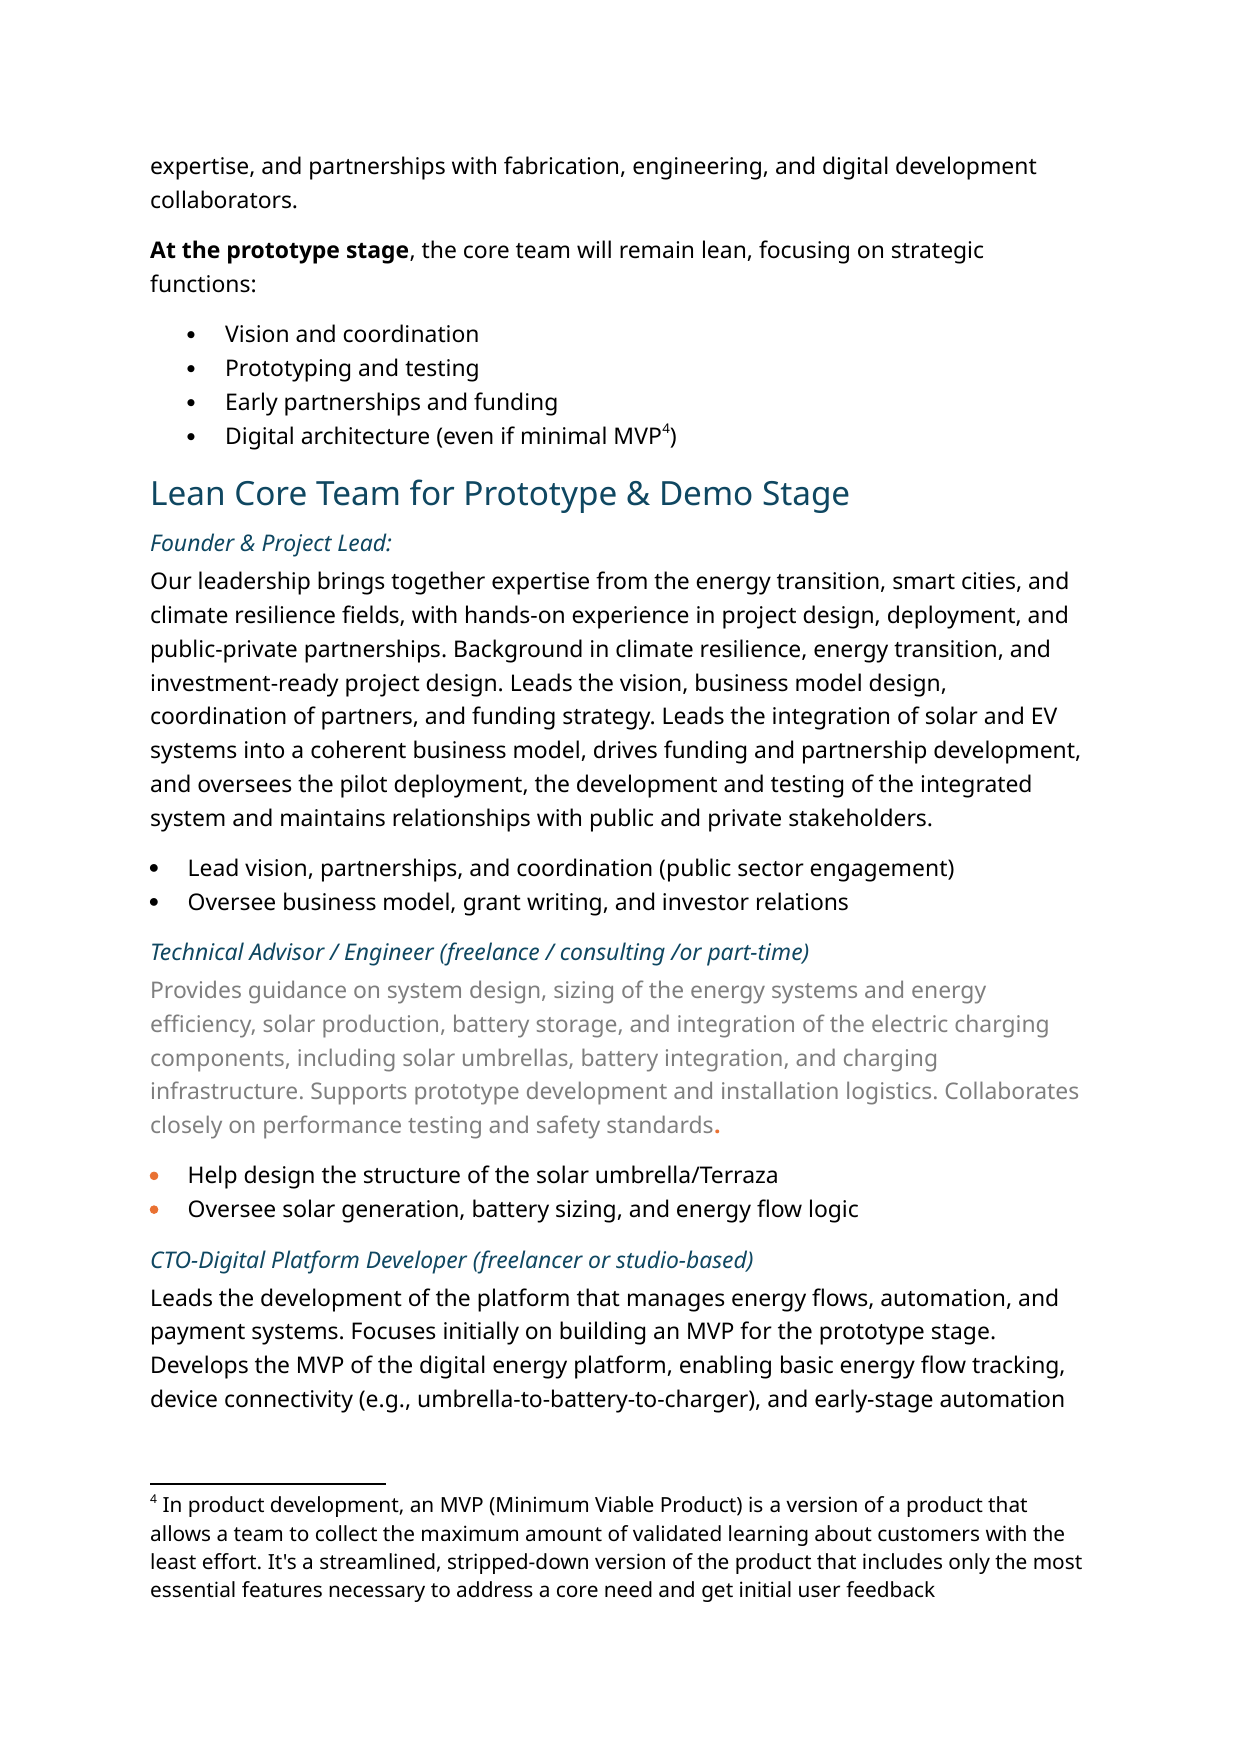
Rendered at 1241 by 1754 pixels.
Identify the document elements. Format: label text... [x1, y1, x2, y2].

list Oversee solar generation, battery sizing, and energy flow logic [150, 1193, 1090, 1224]
list Prototyping and testing [187, 352, 1090, 383]
list Help design the structure of the solar umbrella/Terraza [150, 1159, 1090, 1191]
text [150, 1281, 1090, 1414]
list Vision and coordination [187, 318, 1090, 349]
list Early partnerships and funding [187, 386, 1090, 417]
list Lead vision, partnerships, and coordination (public sector engagement) [150, 852, 1090, 883]
text Provides guidance on system design, sizing of the energy systems and energy efficiency, solar production, battery storage, and integration of the electric charging components, including solar umbrellas, battery integration, and charging infrastructure. Supports prototype development and installation logistics. Collaborates closely on performance testing and safety standards. [150, 974, 1090, 1140]
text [150, 150, 1090, 215]
subtitle Lean Core Team for Prototype & Demo Stage [150, 470, 1090, 515]
list Oversee business model, grant writing, and investor relations [150, 886, 1090, 917]
subtitle CTO-Digital Platform Developer (freelancer or studio-based) [150, 1243, 1090, 1275]
list Digital architecture (even if minimal MVP) [187, 419, 1090, 451]
text Our leadership brings together expertise from the energy transition, smart cities, and climate resilience fields, with hands-on experience in project design, deployment, and public-private partnerships. Background in climate resilience, energy transition, and investment-ready project design. Leads the vision, business model design, coordination of partners, and funding strategy. Leads the integration of solar and EV systems into a coherent business model, drives funding and partnership development, and oversees the pilot deployment, the development and testing of the integrated system and maintains relationships with public and private stakeholders. [150, 565, 1090, 833]
text At the prototype stage, the core team will remain lean, focusing on strategic functions: [150, 234, 1090, 299]
subtitle Founder & Project Lead: [150, 527, 1090, 558]
subtitle Technical Advisor / Engineer (freelance / consulting /or part-time) [150, 936, 1090, 967]
